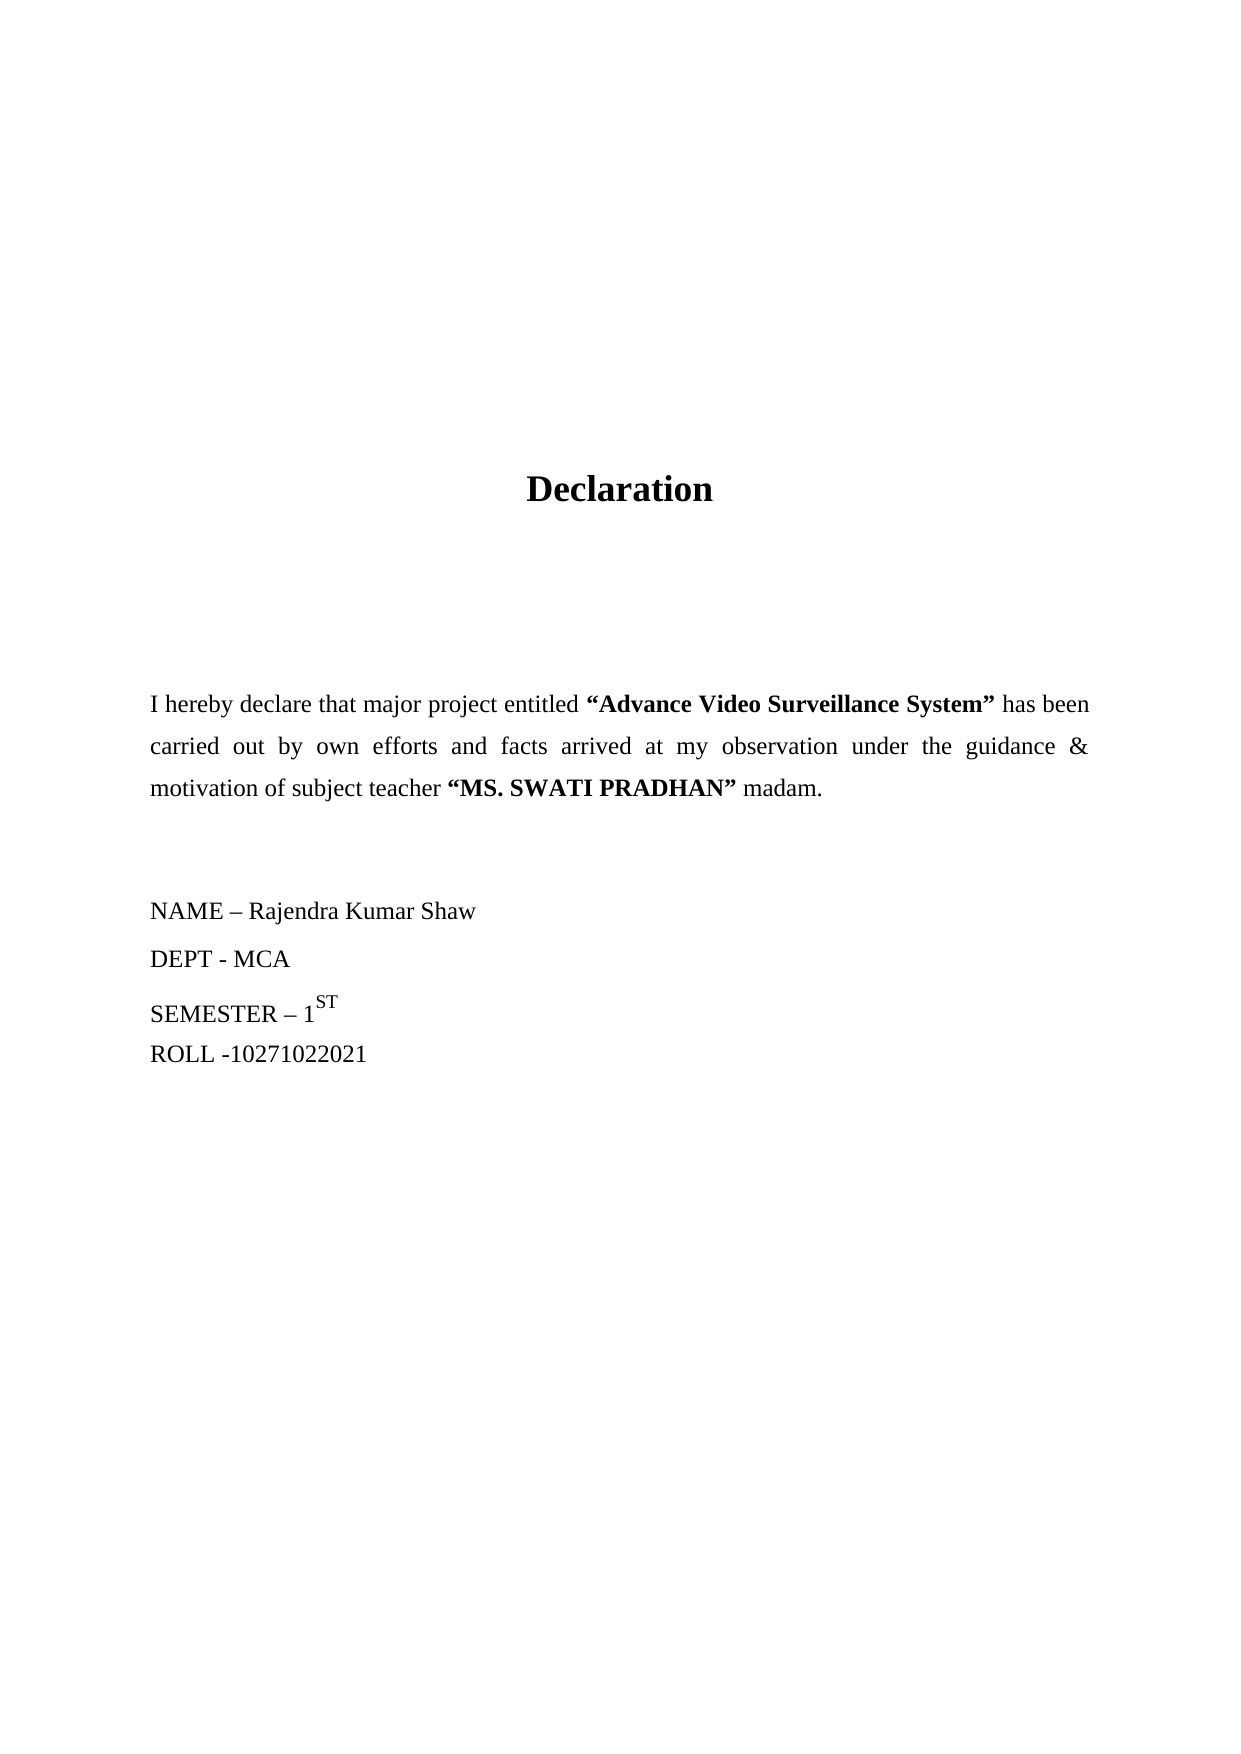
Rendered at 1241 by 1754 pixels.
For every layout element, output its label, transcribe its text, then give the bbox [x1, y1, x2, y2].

text ROLL -10271022021 [150, 1039, 1090, 1068]
text SEMESTER – 1ST [150, 991, 1090, 1029]
text Declaration [150, 466, 1089, 509]
text I hereby declare that major project entitled “Advance Video Surveillance System” has been carried out by own efforts and facts arrived at my observation under the guidance & motivation of subject teacher “MS. SWATI PRADHAN” madam. [150, 689, 1089, 802]
text DEPT - MCA [150, 944, 1090, 973]
text NAME – Rajendra Kumar Shaw [150, 896, 1090, 925]
